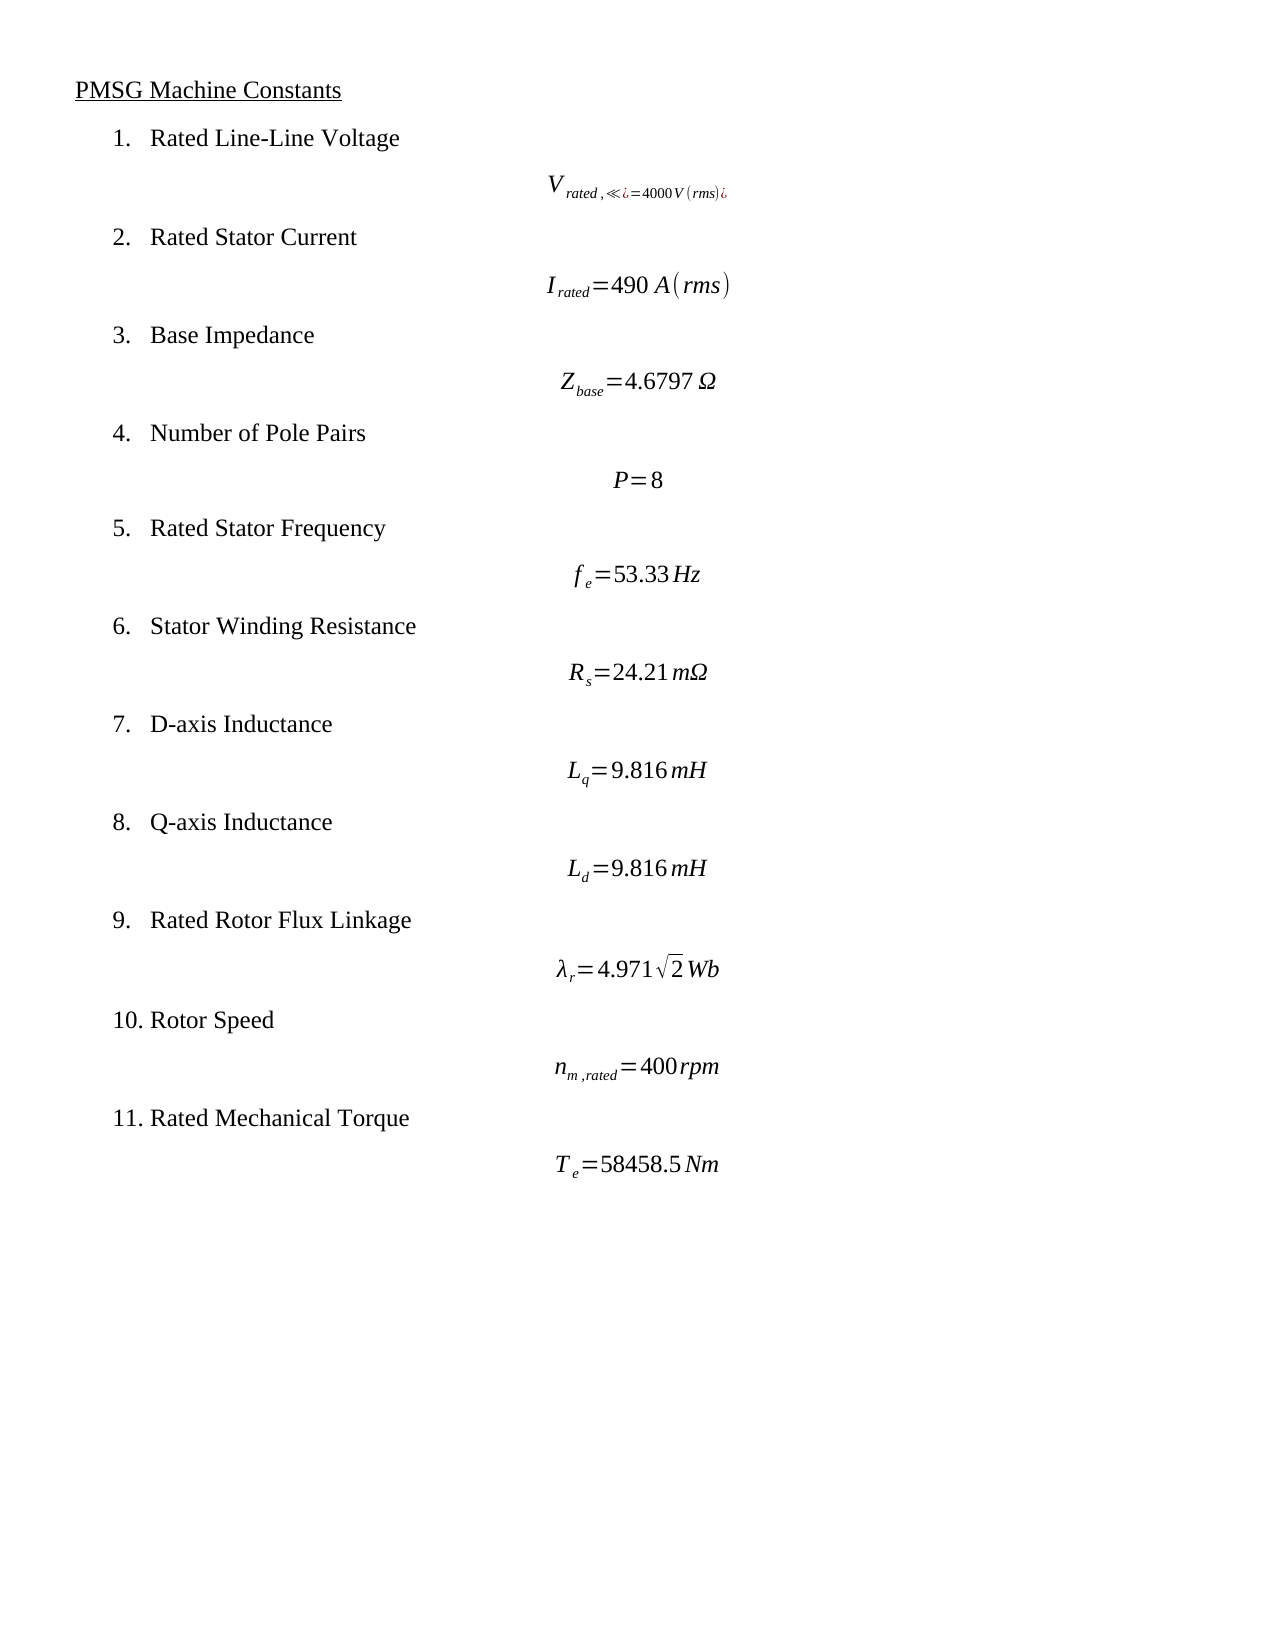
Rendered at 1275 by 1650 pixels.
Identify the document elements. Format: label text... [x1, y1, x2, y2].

list Q-axis Inductance [112, 807, 1200, 836]
list Rated Mechanical Torque [112, 1103, 1200, 1131]
list Number of Pole Pairs [112, 418, 1200, 447]
list Rated Stator Current [112, 222, 1200, 251]
text PMSG Machine Constants [75, 75, 1200, 104]
list Stator Winding Resistance [112, 611, 1200, 640]
list Rated Line-Line Voltage [112, 123, 1200, 151]
list D-axis Inductance [112, 709, 1200, 738]
list Rated Rotor Flux Linkage [112, 905, 1200, 933]
list Rated Stator Frequency [112, 513, 1200, 542]
list Base Impedance [112, 321, 1200, 349]
list Rotor Speed [112, 1005, 1200, 1033]
